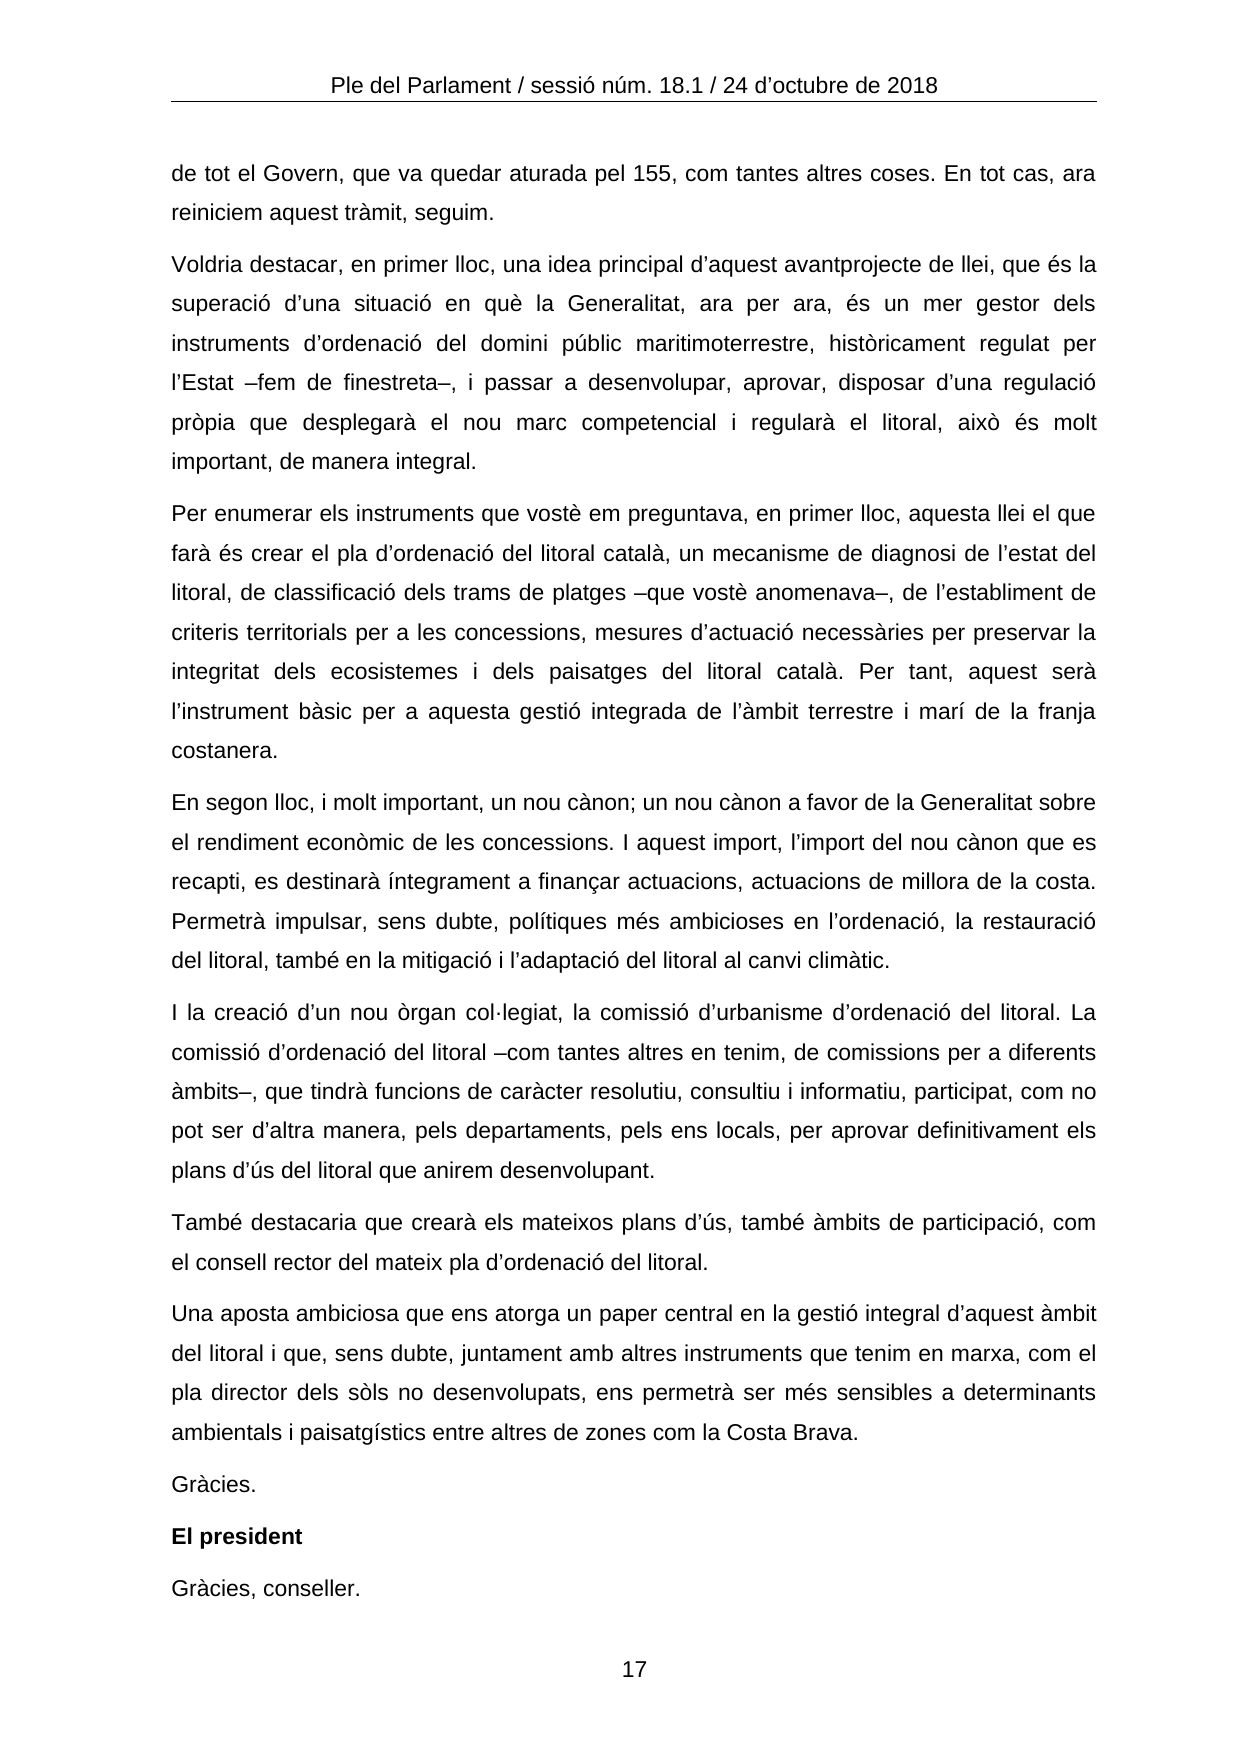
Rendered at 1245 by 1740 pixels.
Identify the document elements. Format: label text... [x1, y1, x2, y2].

text El president [171, 1523, 1097, 1549]
text Voldria destacar, en primer lloc, una idea principal d’aquest avantprojecte de llei, que és la superació d’una situació en què la Generalitat, ara per ara, és un mer gestor dels instruments d’ordenació del domini públic maritimoterrestre, històricament regulat per l’Estat –fem de finestreta–, i passar a desenvolupar, aprovar, disposar d’una regulació pròpia que desplegarà el nou marc competencial i regularà el litoral, això és molt important, de manera integral. [171, 251, 1097, 475]
text Gràcies, conseller. [171, 1575, 1097, 1601]
text També destacaria que crearà els mateixos plans d’ús, també àmbits de participació, com el consell rector del mateix pla d’ordenació del litoral. [171, 1209, 1097, 1275]
text Gràcies. [171, 1471, 1097, 1497]
text En segon lloc, i molt important, un nou cànon; un nou cànon a favor de la Generalitat sobre el rendiment econòmic de les concessions. I aquest import, l’import del nou cànon que es recapti, es destinarà íntegrament a finançar actuacions, actuacions de millora de la costa. Permetrà impulsar, sens dubte, polítiques més ambicioses en l’ordenació, la restauració del litoral, també en la mitigació i l’adaptació del litoral al canvi climàtic. [171, 789, 1097, 973]
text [171, 159, 1097, 225]
text I la creació d’un nou òrgan col·legiat, la comissió d’urbanisme d’ordenació del litoral. La comissió d’ordenació del litoral –com tantes altres en tenim, de comissions per a diferents àmbits–, que tindrà funcions de caràcter resolutiu, consultiu i informatiu, participat, com no pot ser d’altra manera, pels departaments, pels ens locals, per aprovar definitivament els plans d’ús del litoral que anirem desenvolupant. [171, 999, 1097, 1183]
text Una aposta ambiciosa que ens atorga un paper central en la gestió integral d’aquest àmbit del litoral i que, sens dubte, juntament amb altres instruments que tenim en marxa, com el pla director dels sòls no desenvolupats, ens permetrà ser més sensibles a determinants ambientals i paisatgístics entre altres de zones com la Costa Brava. [171, 1300, 1097, 1445]
text Per enumerar els instruments que vostè em preguntava, en primer lloc, aquesta llei el que farà és crear el pla d’ordenació del litoral català, un mecanisme de diagnosi de l’estat del litoral, de classificació dels trams de platges –que vostè anomenava–, de l’establiment de criteris territorials per a les concessions, mesures d’actuació necessàries per preservar la integritat dels ecosistemes i dels paisatges del litoral català. Per tant, aquest serà l’instrument bàsic per a aquesta gestió integrada de l’àmbit terrestre i marí de la franja costanera. [171, 500, 1097, 763]
